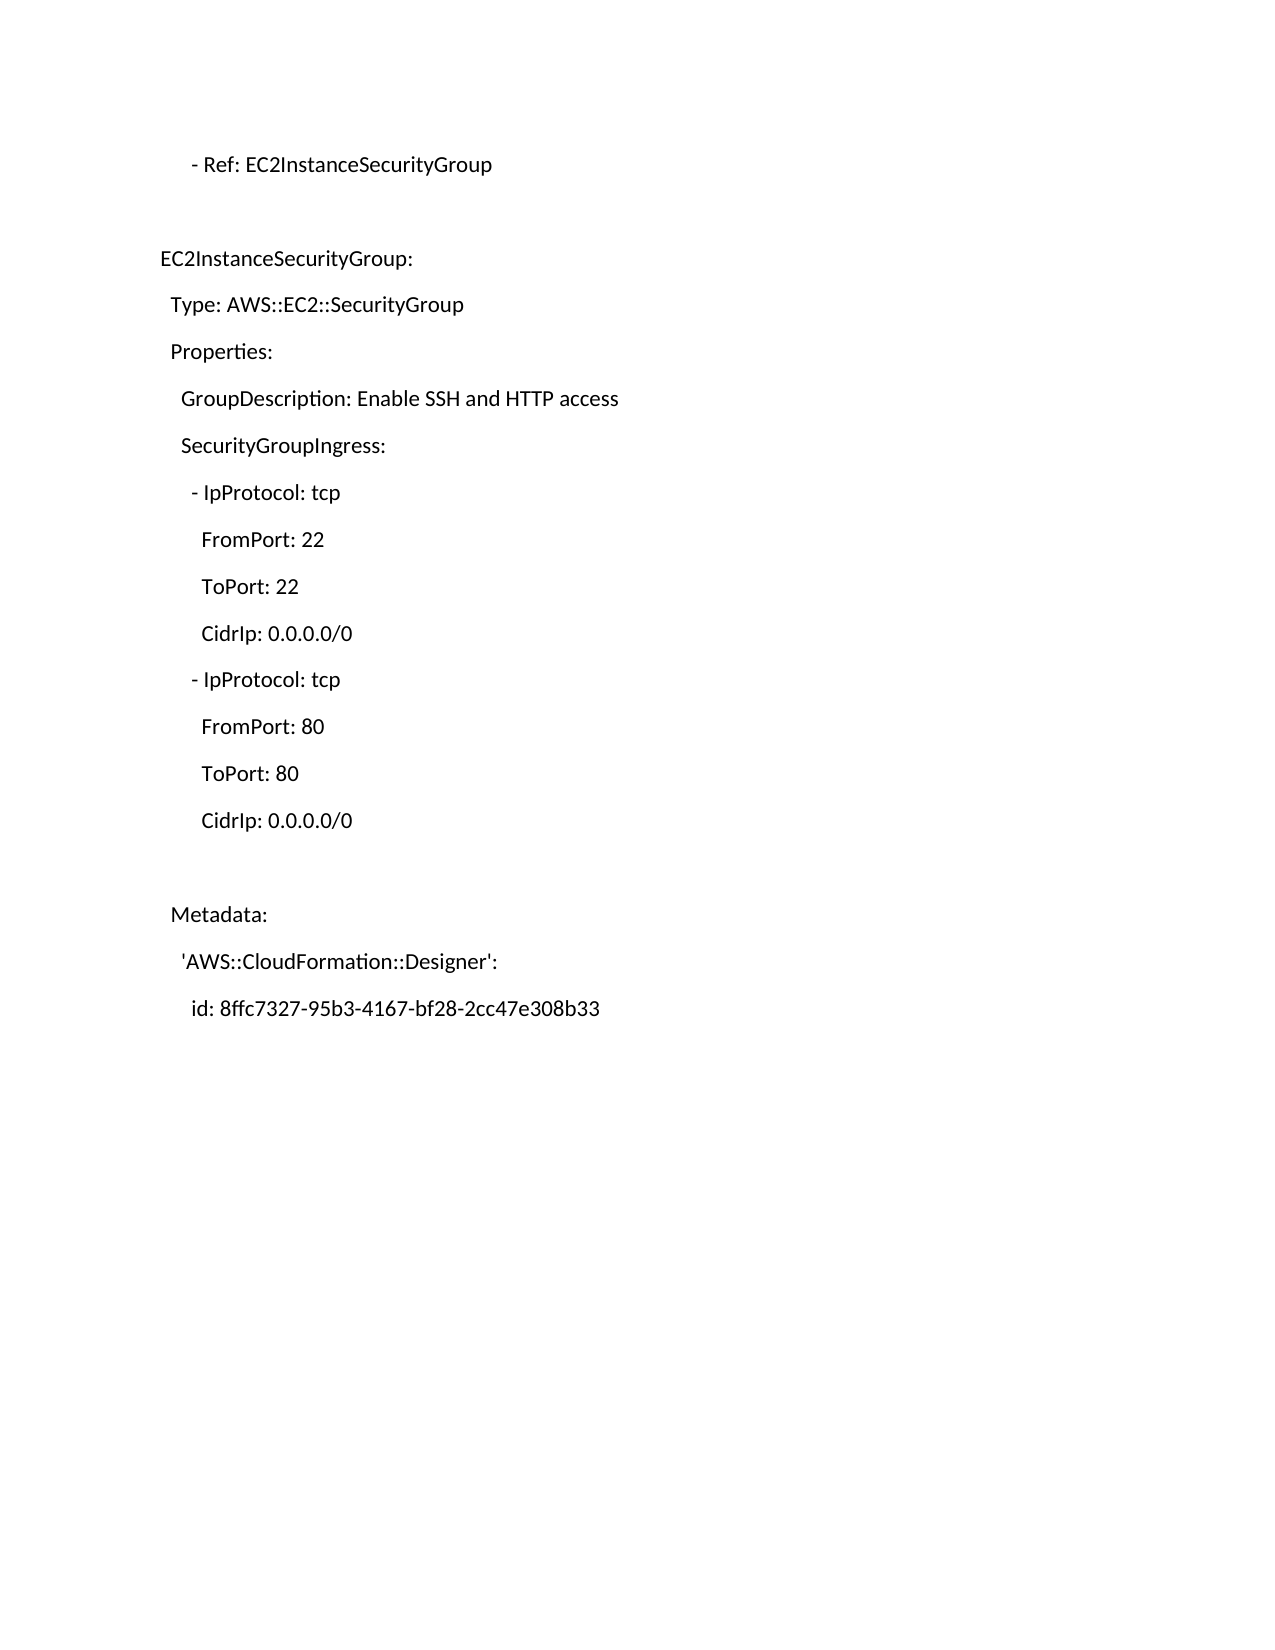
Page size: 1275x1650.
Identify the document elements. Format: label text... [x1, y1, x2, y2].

text id: 8ffc7327-95b3-4167-bf28-2cc47e308b33 [150, 994, 1125, 1022]
text ToPort: 22 [150, 572, 1125, 600]
text Type: AWS::EC2::SecurityGroup [150, 291, 1125, 319]
text ToPort: 80 [150, 759, 1125, 787]
text - IpProtocol: tcp [150, 478, 1125, 506]
text 'AWS::CloudFormation::Designer': [150, 947, 1125, 975]
text SecurityGroupIngress: [150, 431, 1125, 459]
text Properties: [150, 337, 1125, 366]
text CidrIp: 0.0.0.0/0 [150, 619, 1125, 647]
text EC2InstanceSecurityGroup: [150, 244, 1125, 272]
text FromPort: 80 [150, 712, 1125, 741]
text - Ref: EC2InstanceSecurityGroup [150, 150, 1125, 178]
text - IpProtocol: tcp [150, 666, 1125, 694]
text FromPort: 22 [150, 525, 1125, 553]
text CidrIp: 0.0.0.0/0 [150, 806, 1125, 834]
text Metadata: [150, 900, 1125, 928]
text GroupDescription: Enable SSH and HTTP access [150, 384, 1125, 412]
